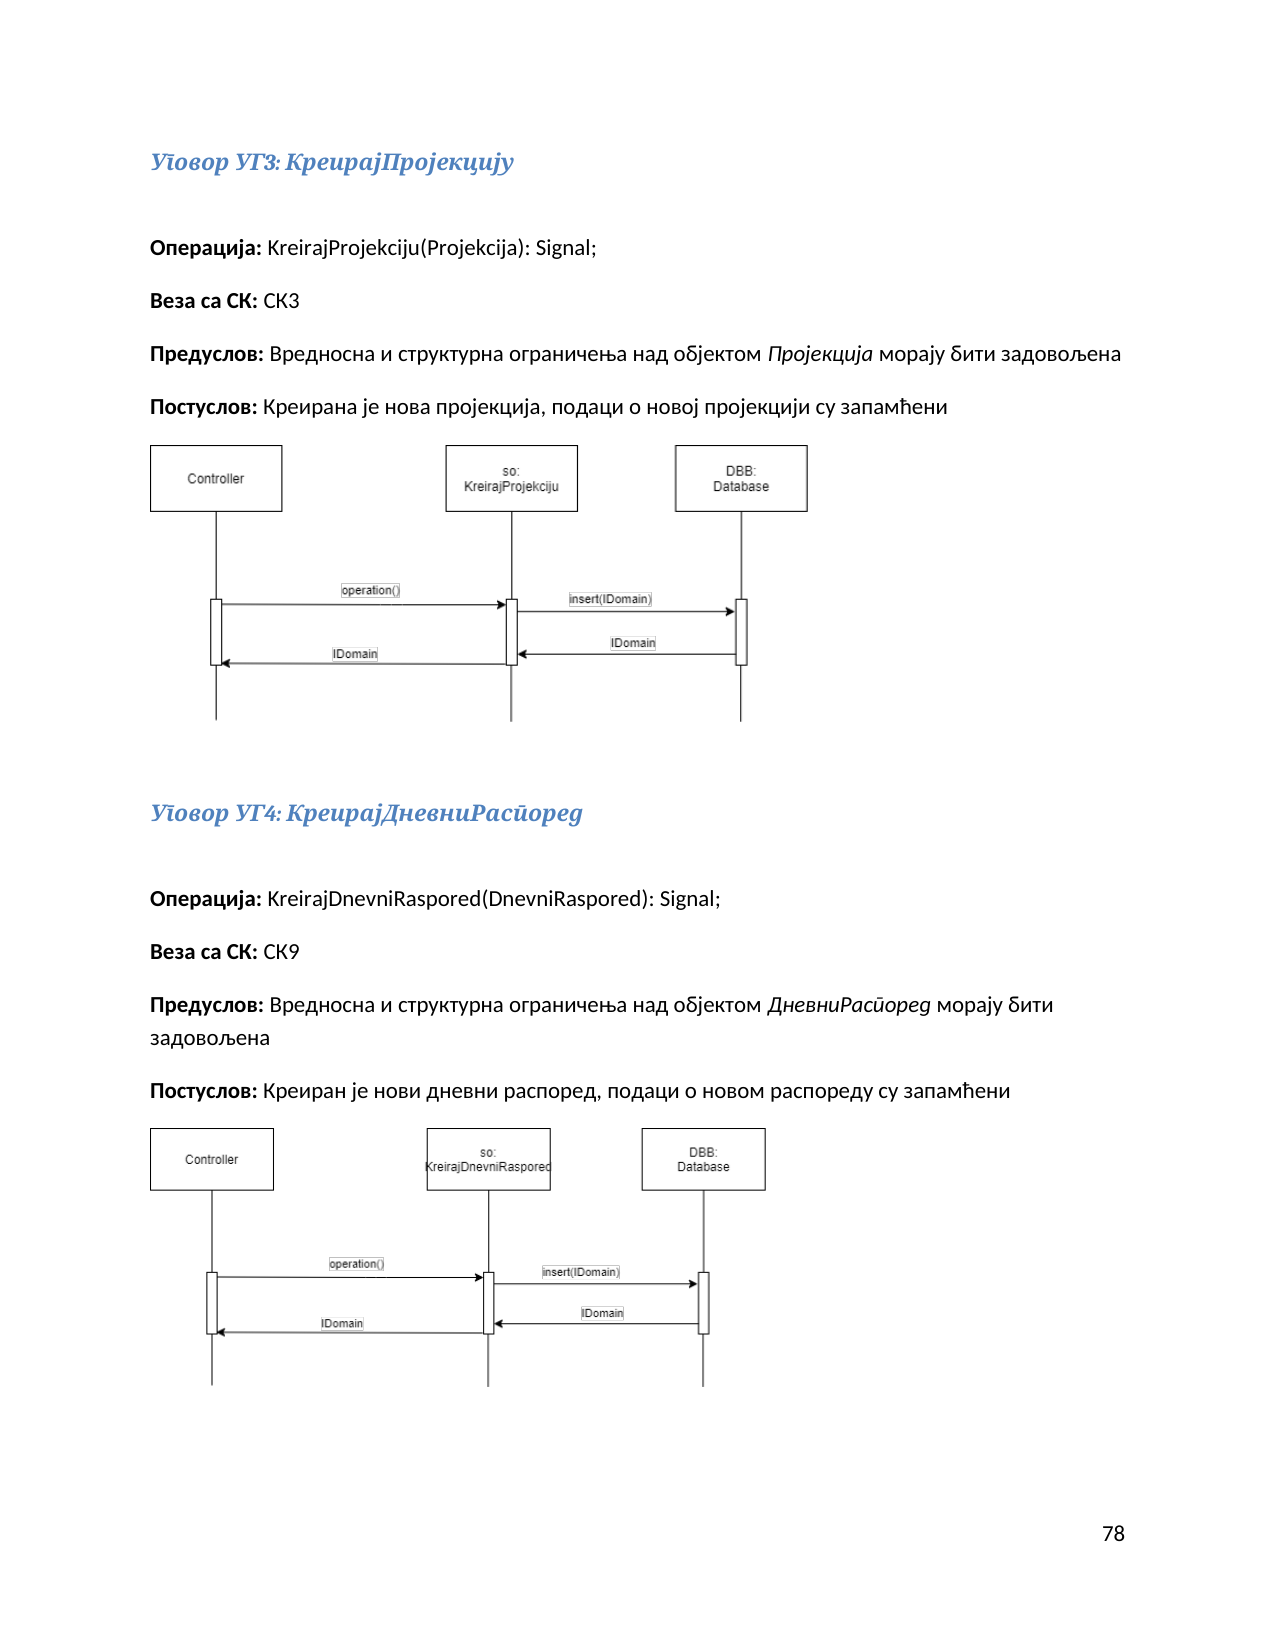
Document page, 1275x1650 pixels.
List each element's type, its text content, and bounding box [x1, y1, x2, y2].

text Веза са СК: СК9 [150, 937, 1125, 966]
text Постуслов: Креиран је нови дневни распоред, подаци о новом распореду су запамћени [150, 1076, 1125, 1104]
text Операција: KreirajProjekciju(Projekcija): Signal; [150, 233, 1125, 261]
picture [150, 1128, 766, 1389]
text Веза са СК: СК3 [150, 286, 1125, 314]
text Предуслов: Вредносна и структурна ограничења над објектом ДневниРаспоред морају бити задовољена [150, 991, 1125, 1051]
text Предуслов: Вредносна и структурна ограничења над објектом Пројекција морају бити задовољена [150, 339, 1125, 367]
text Постуслов: Креирана је нова пројекција, подаци о новој пројекцији су запамћени [150, 392, 1125, 420]
picture [150, 445, 808, 724]
text Операција: KreirajDnevniRaspored(DnevniRaspored): Signal; [150, 884, 1125, 912]
subtitle Уговор УГ4: КреирајДневниРаспоред [150, 801, 1125, 828]
subtitle Уговор УГ3: КреирајПројекцију [150, 150, 1125, 176]
